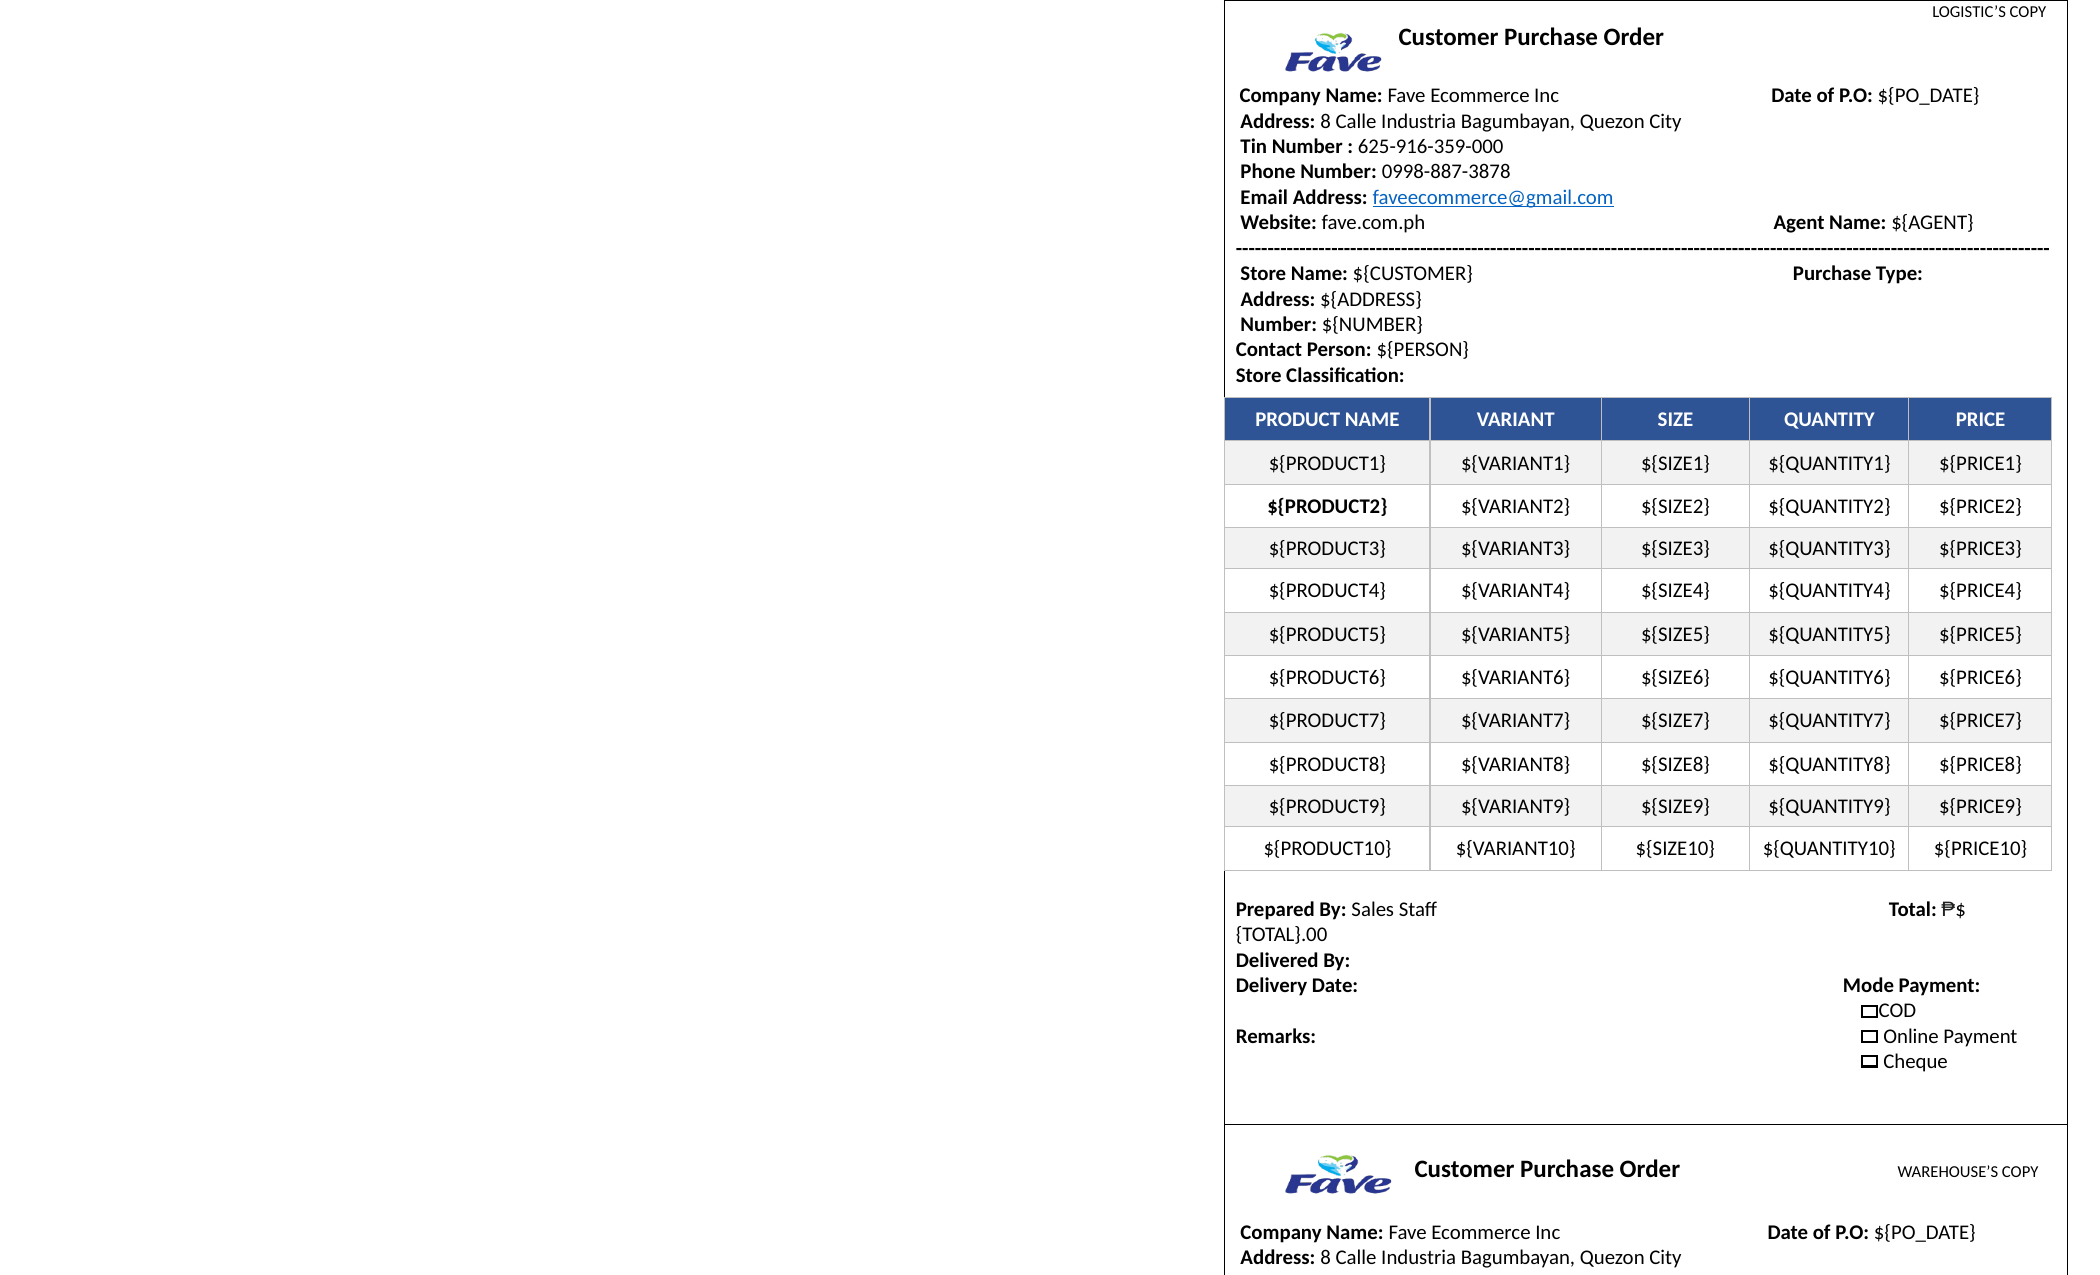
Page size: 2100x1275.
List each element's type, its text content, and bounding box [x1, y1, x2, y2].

picture [1276, 26, 1388, 77]
table_header LOGISTIC’S COPY Customer Purchase Order Company Name: Fave Ecommerce Inc Date of P.O: ${PO_DATE} Address: 8 Calle Industria Bagumbayan, Quezon City Tin Number : 625-916-359-000 Phone Number: 0998-887-3878 Email Address: faveecommerce@gmail.com Website: fave.com.ph Agent Name: ${AGENT} -------------------------------------------------------------------------------------------------------------------------------- Store Name: ${CUSTOMER} Purchase Type: Address: ${ADDRESS} Number: ${NUMBER} Contact Person: ${PERSON} Store Classification: Prepared By: Sales Staff Total: ₱${TOTAL}.00 Delivered By: Delivery Date: Mode Payment: COD Remarks: Online Payment Cheque [1225, 1, 2067, 1124]
picture [1276, 1145, 1395, 1199]
table_header Customer Purchase Order WAREHOUSE’S COPY Company Name: Fave Ecommerce Inc Date of P.O: ${PO_DATE} Address: 8 Calle Industria Bagumbayan, Quezon City Tin Number : 625-916-359-000 Phone Number: 0998-887-3878 Email Address: faveecommerce@gmail.com Website: fave.com.ph Agent Name: ${AGENT} -------------------------------------------------------------------------------------------------------------------------------- Supplier Name: ${CUSTOMER} Purchase Type: Address: ${ADDRESS} Number: ${NUMBER} Contact Person: ${PERSON} Store Classification: Prepared By: Sales Staff Total: ₱${TOTAL}.00 Delivered By: Delivery Date: Mode Payment: COD Remarks: Online Payment Cheque [1225, 1125, 2067, 1275]
